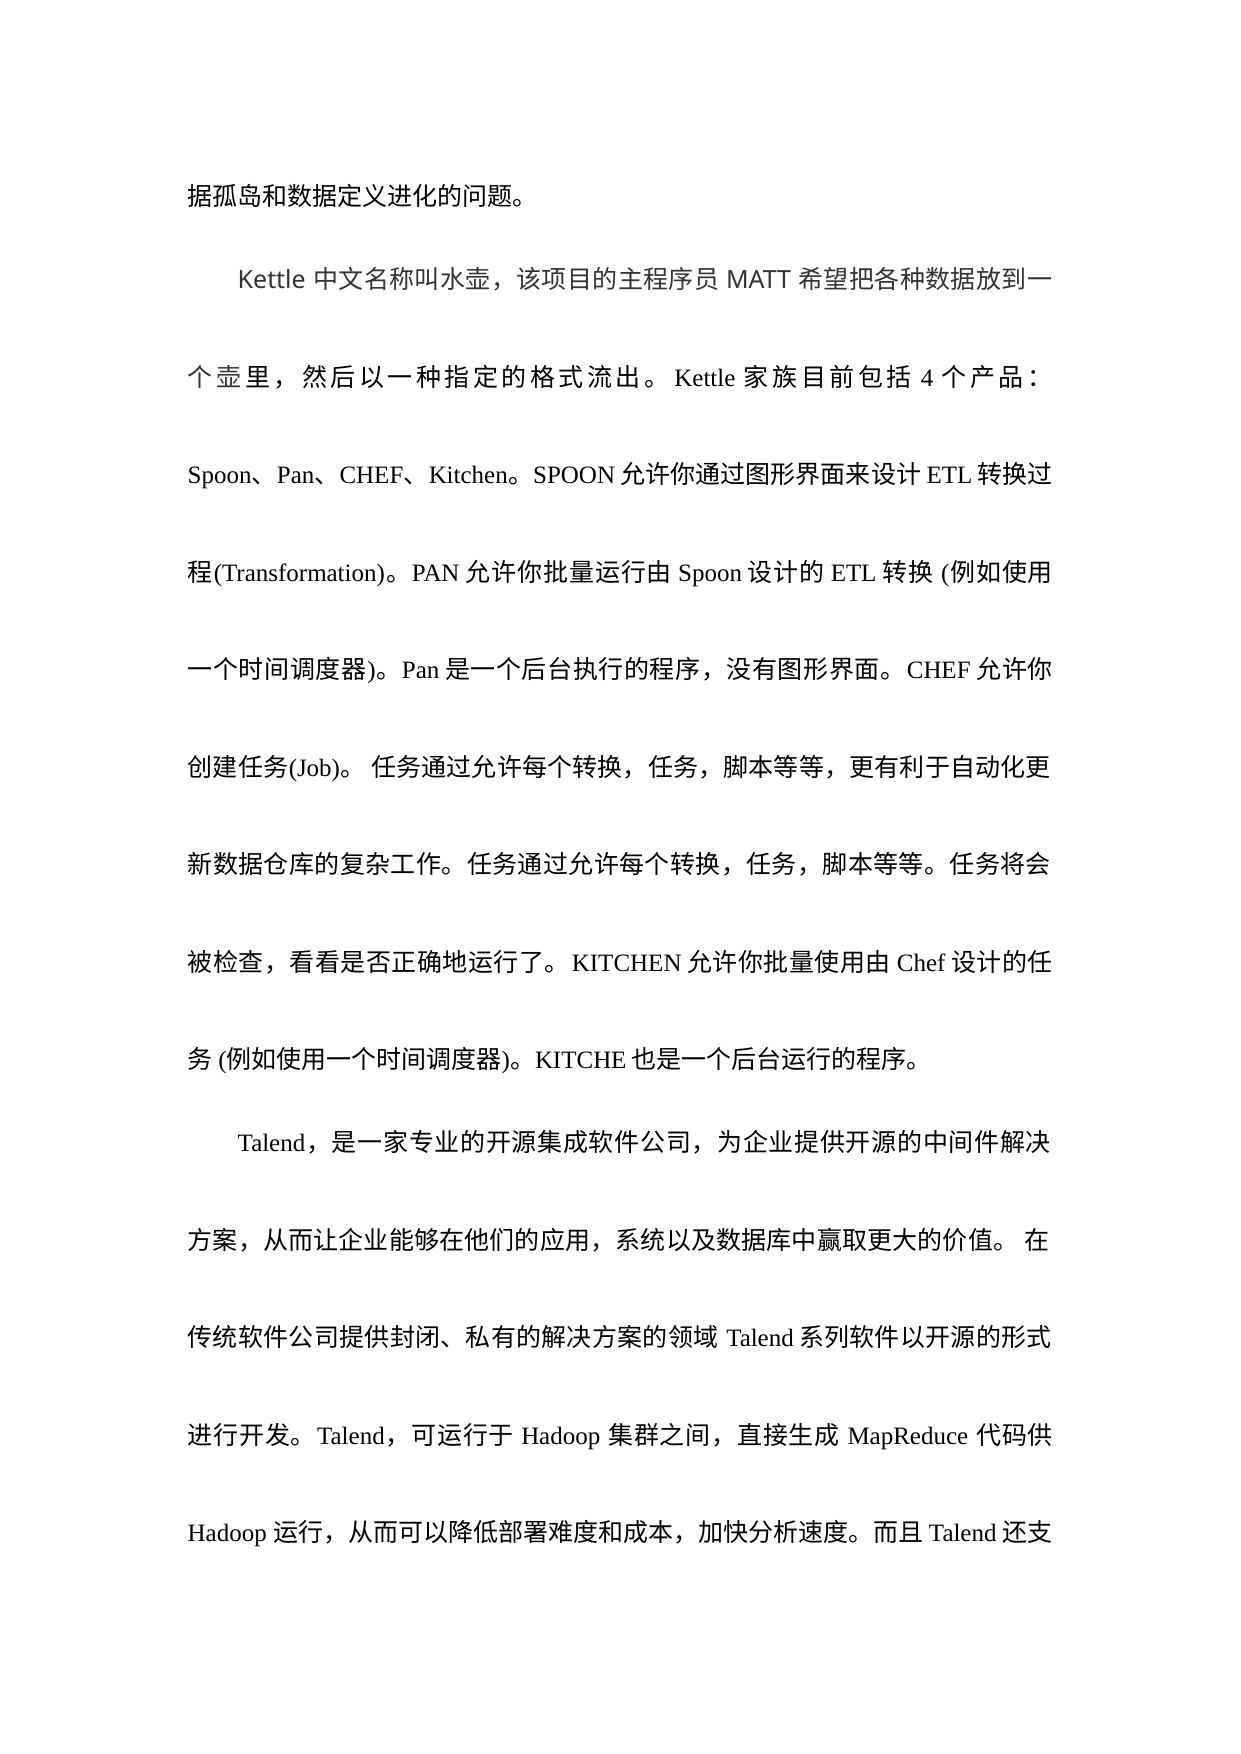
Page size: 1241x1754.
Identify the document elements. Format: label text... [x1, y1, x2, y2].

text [187, 162, 1053, 227]
text Kettle 中文名称叫水壶，该项目的主程序员MATT 希望把各种数据放到一个壶里，然后以一种指定的格式流出。Kettle家族目前包括4个产品：Spoon、Pan、CHEF、Kitchen。SPOON允许你通过图形界面来设计ETL转换过程(Transformation)。PAN允许你批量运行由Spoon设计的ETL转换 (例如使用一个时间调度器)。Pan是一个后台执行的程序，没有图形界面。CHEF允许你创建任务(Job)。 任务通过允许每个转换，任务，脚本等等，更有利于自动化更新数据仓库的复杂工作。任务通过允许每个转换，任务，脚本等等。任务将会被检查，看看是否正确地运行了。KITCHEN允许你批量使用由Chef设计的任务 (例如使用一个时间调度器)。KITCHE也是一个后台运行的程序。 [187, 245, 1053, 1090]
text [187, 1108, 1053, 1563]
